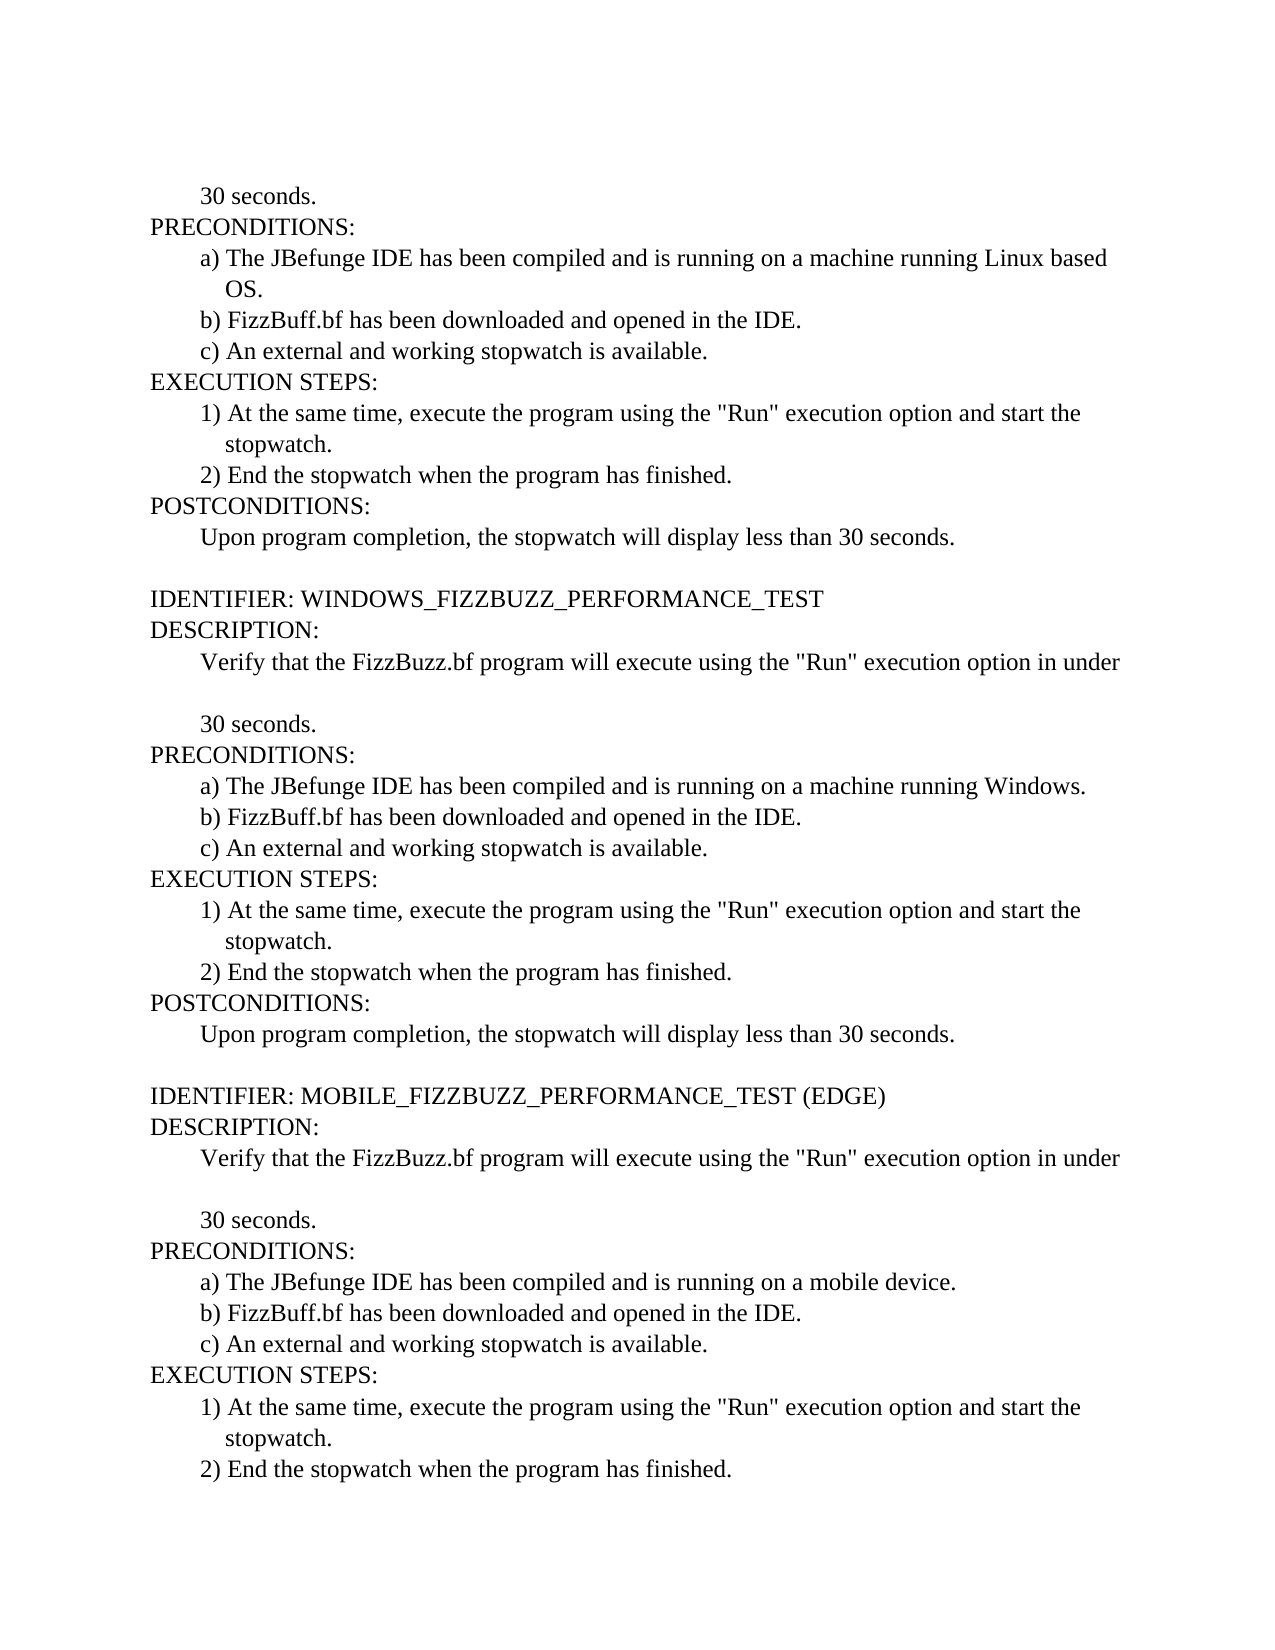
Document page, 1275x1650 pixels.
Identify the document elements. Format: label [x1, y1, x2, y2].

text [150, 150, 1125, 1482]
